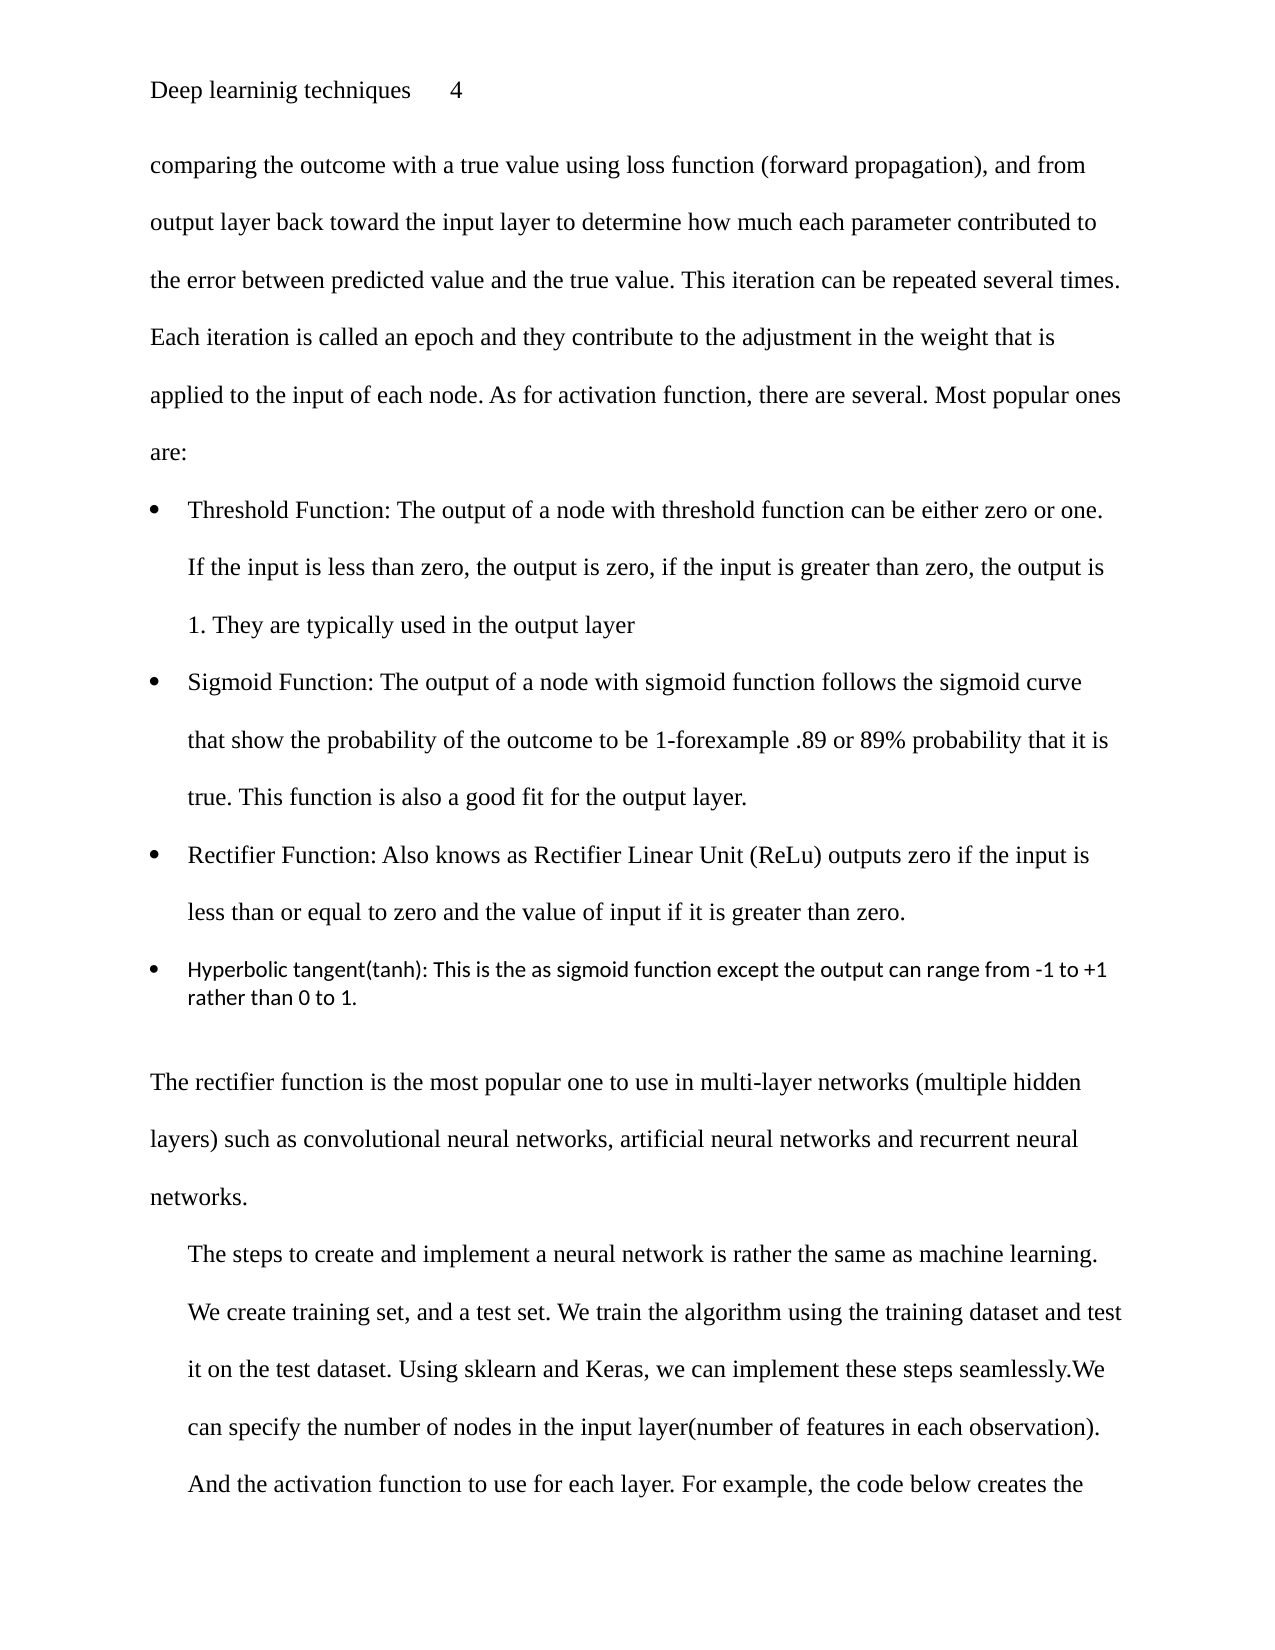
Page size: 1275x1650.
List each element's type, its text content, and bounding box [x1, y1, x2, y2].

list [187, 1239, 1125, 1498]
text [150, 150, 1125, 466]
list Hyperbolic tangent(tanh): This is the as sigmoid function except the output can range from -1 to +1 rather than 0 to 1. [150, 955, 1125, 1011]
list Threshold Function: The output of a node with threshold function can be either zero or one. If the input is less than zero, the output is zero, if the input is greater than zero, the output is 1. They are typically used in the output layer [150, 495, 1125, 639]
text The rectifier function is the most popular one to use in multi-layer networks (multiple hidden layers) such as convolutional neural networks, artificial neural networks and recurrent neural networks. [150, 1067, 1125, 1211]
list Rectifier Function: Also knows as Rectifier Linear Unit (ReLu) outputs zero if the input is less than or equal to zero and the value of input if it is greater than zero. [150, 840, 1125, 926]
list Sigmoid Function: The output of a node with sigmoid function follows the sigmoid curve that show the probability of the outcome to be 1-forexample .89 or 89% probability that it is true. This function is also a good fit for the output layer. [150, 667, 1125, 811]
